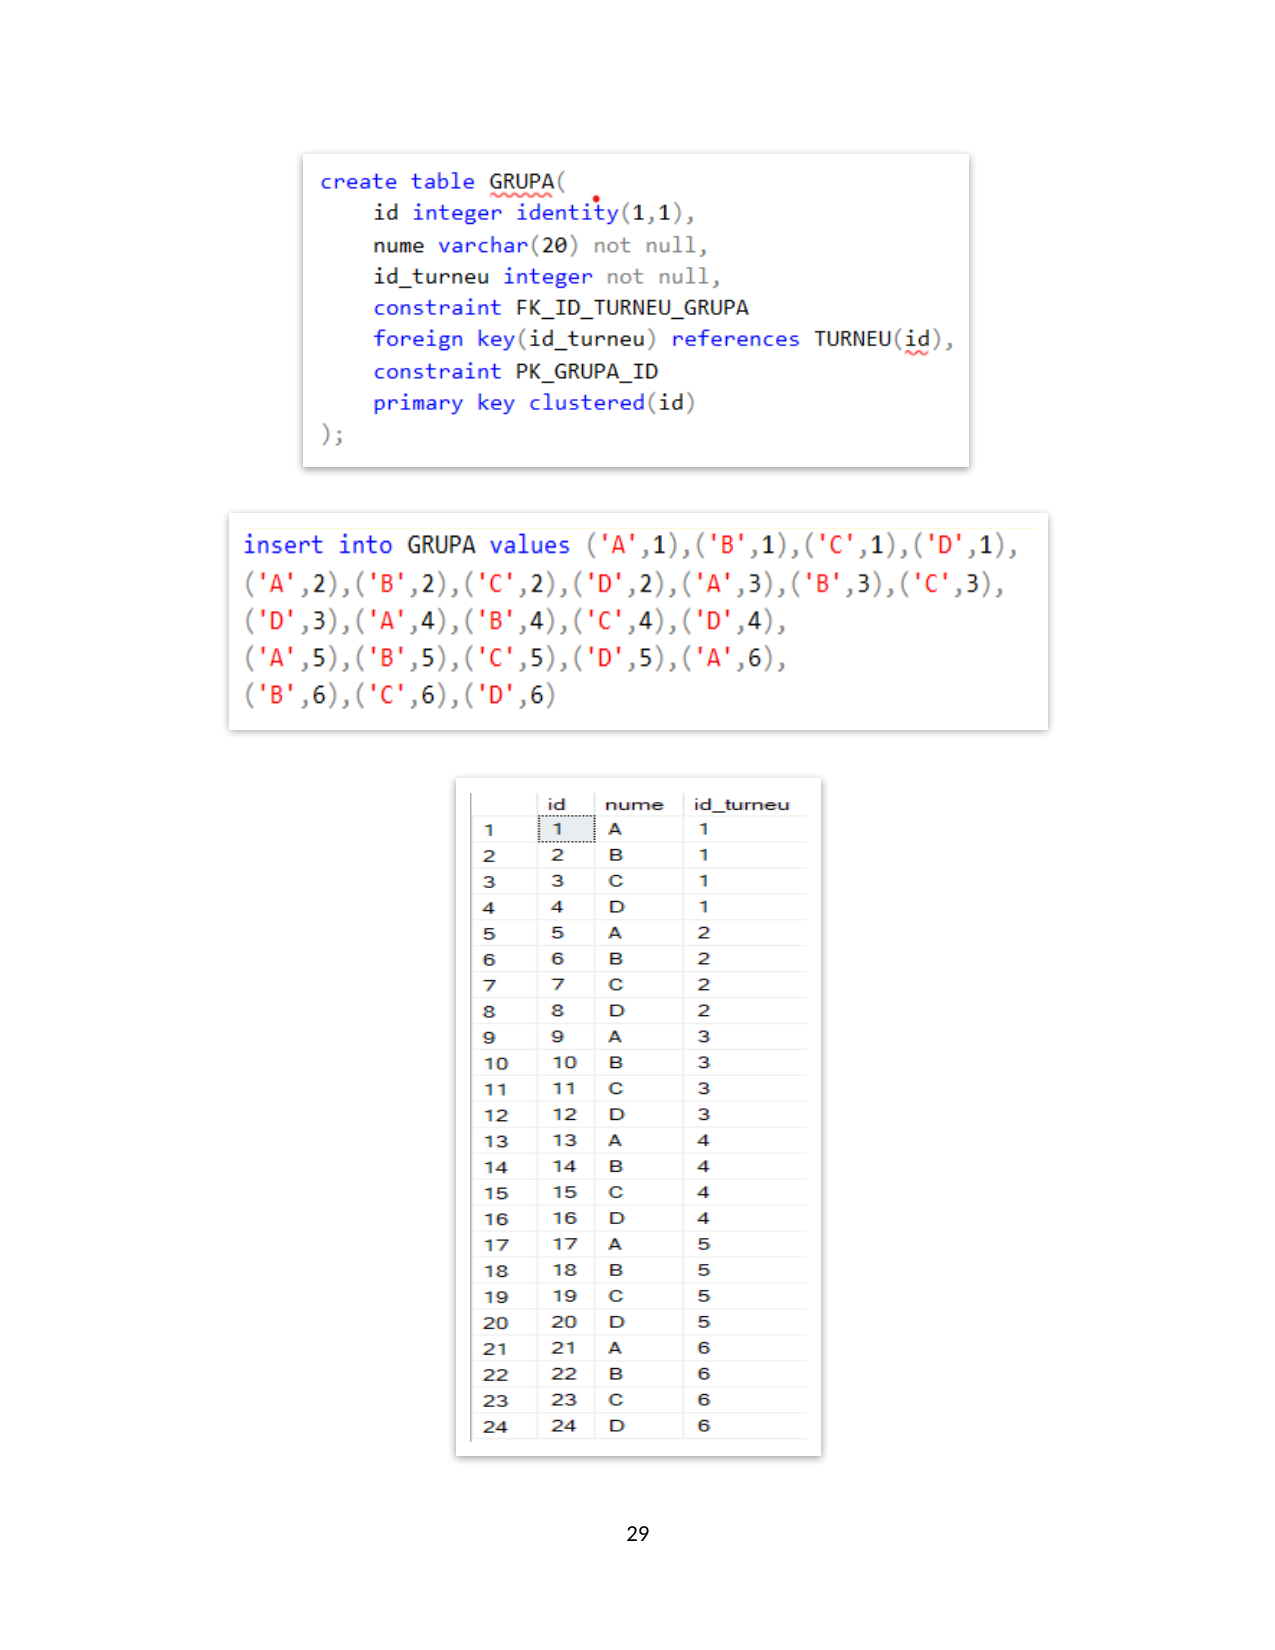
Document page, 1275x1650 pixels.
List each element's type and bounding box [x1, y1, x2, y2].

picture [470, 793, 807, 1442]
picture [244, 528, 1033, 715]
picture [317, 169, 955, 453]
